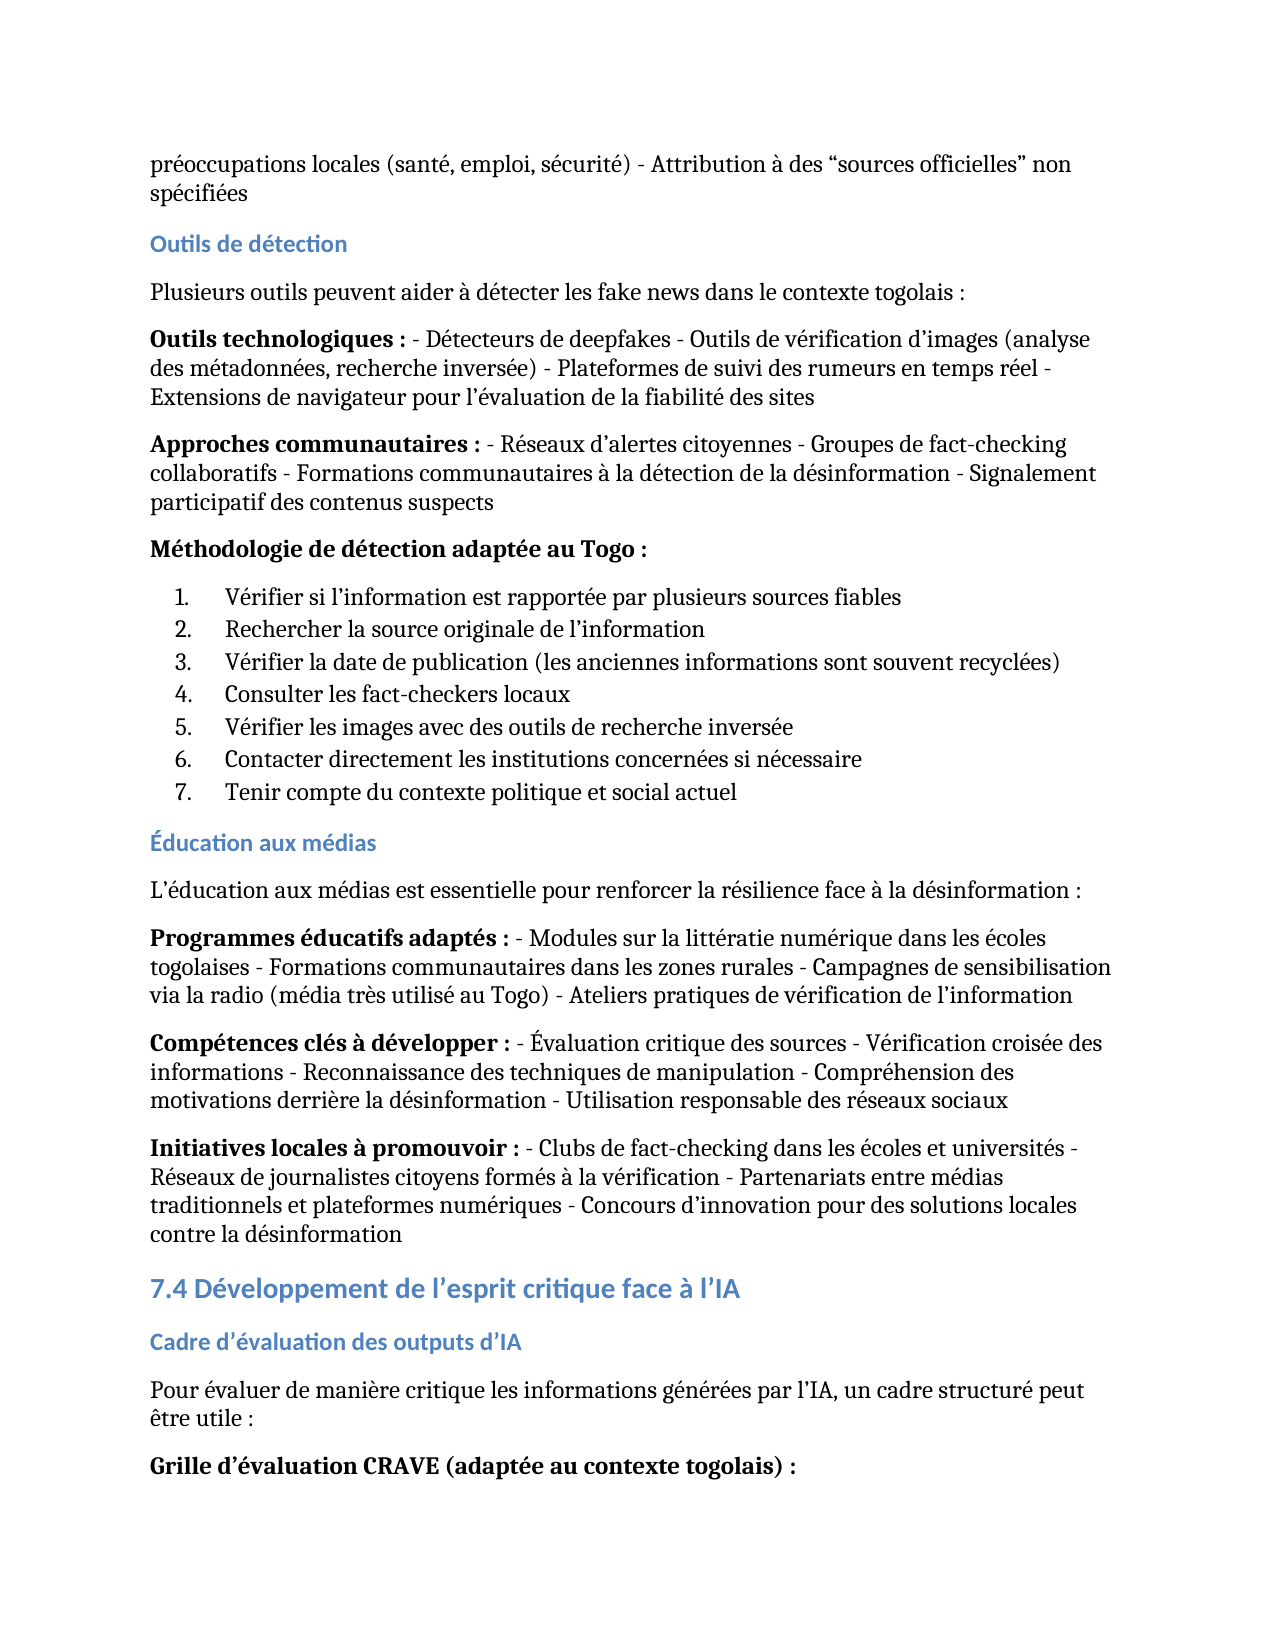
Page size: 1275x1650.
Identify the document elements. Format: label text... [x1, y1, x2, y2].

list Vérifier si l’information est rapportée par plusieurs sources fiables [175, 583, 1125, 611]
list Vérifier les images avec des outils de recherche inversée [175, 713, 1125, 741]
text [150, 150, 1125, 207]
text Méthodologie de détection adaptée au Togo : [150, 535, 1125, 564]
text Initiatives locales à promouvoir : - Clubs de fact-checking dans les écoles et universités - Réseaux de journalistes citoyens formés à la vérification - Partenariats entre médias traditionnels et plateformes numériques - Concours d’innovation pour des solutions locales contre la désinformation [150, 1134, 1125, 1249]
text L’éducation aux médias est essentielle pour renforcer la résilience face à la désinformation : [150, 876, 1125, 905]
subtitle Éducation aux médias [150, 827, 1125, 858]
text Programmes éducatifs adaptés : - Modules sur la littératie numérique dans les écoles togolaises - Formations communautaires dans les zones rurales - Campagnes de sensibilisation via la radio (média très utilisé au Togo) - Ateliers pratiques de vérification de l’information [150, 924, 1125, 1010]
subtitle Outils de détection [150, 228, 1125, 259]
text Plusieurs outils peuvent aider à détecter les fake news dans le contexte togolais : [150, 278, 1125, 306]
list Contacter directement les institutions concernées si nécessaire [175, 745, 1125, 774]
list Tenir compte du contexte politique et social actuel [175, 778, 1125, 806]
text Approches communautaires : - Réseaux d’alertes citoyennes - Groupes de fact-checking collaboratifs - Formations communautaires à la détection de la désinformation - Signalement participatif des contenus suspects [150, 430, 1125, 516]
subtitle Cadre d’évaluation des outputs d’IA [150, 1326, 1125, 1357]
text Grille d’évaluation CRAVE (adaptée au contexte togolais) : [150, 1452, 1125, 1481]
list Consulter les fact-checkers locaux [175, 680, 1125, 709]
text Outils technologiques : - Détecteurs de deepfakes - Outils de vérification d’images (analyse des métadonnées, recherche inversée) - Plateformes de suivi des rumeurs en temps réel - Extensions de navigateur pour l’évaluation de la fiabilité des sites [150, 325, 1125, 411]
subtitle 7.4 Développement de l’esprit critique face à l’IA [150, 1270, 1125, 1305]
text Compétences clés à développer : - Évaluation critique des sources - Vérification croisée des informations - Reconnaissance des techniques de manipulation - Compréhension des motivations derrière la désinformation - Utilisation responsable des réseaux sociaux [150, 1029, 1125, 1115]
list Rechercher la source originale de l’information [175, 615, 1125, 644]
text Pour évaluer de manière critique les informations générées par l’IA, un cadre structuré peut être utile : [150, 1376, 1125, 1433]
list Vérifier la date de publication (les anciennes informations sont souvent recyclées) [175, 648, 1125, 676]
